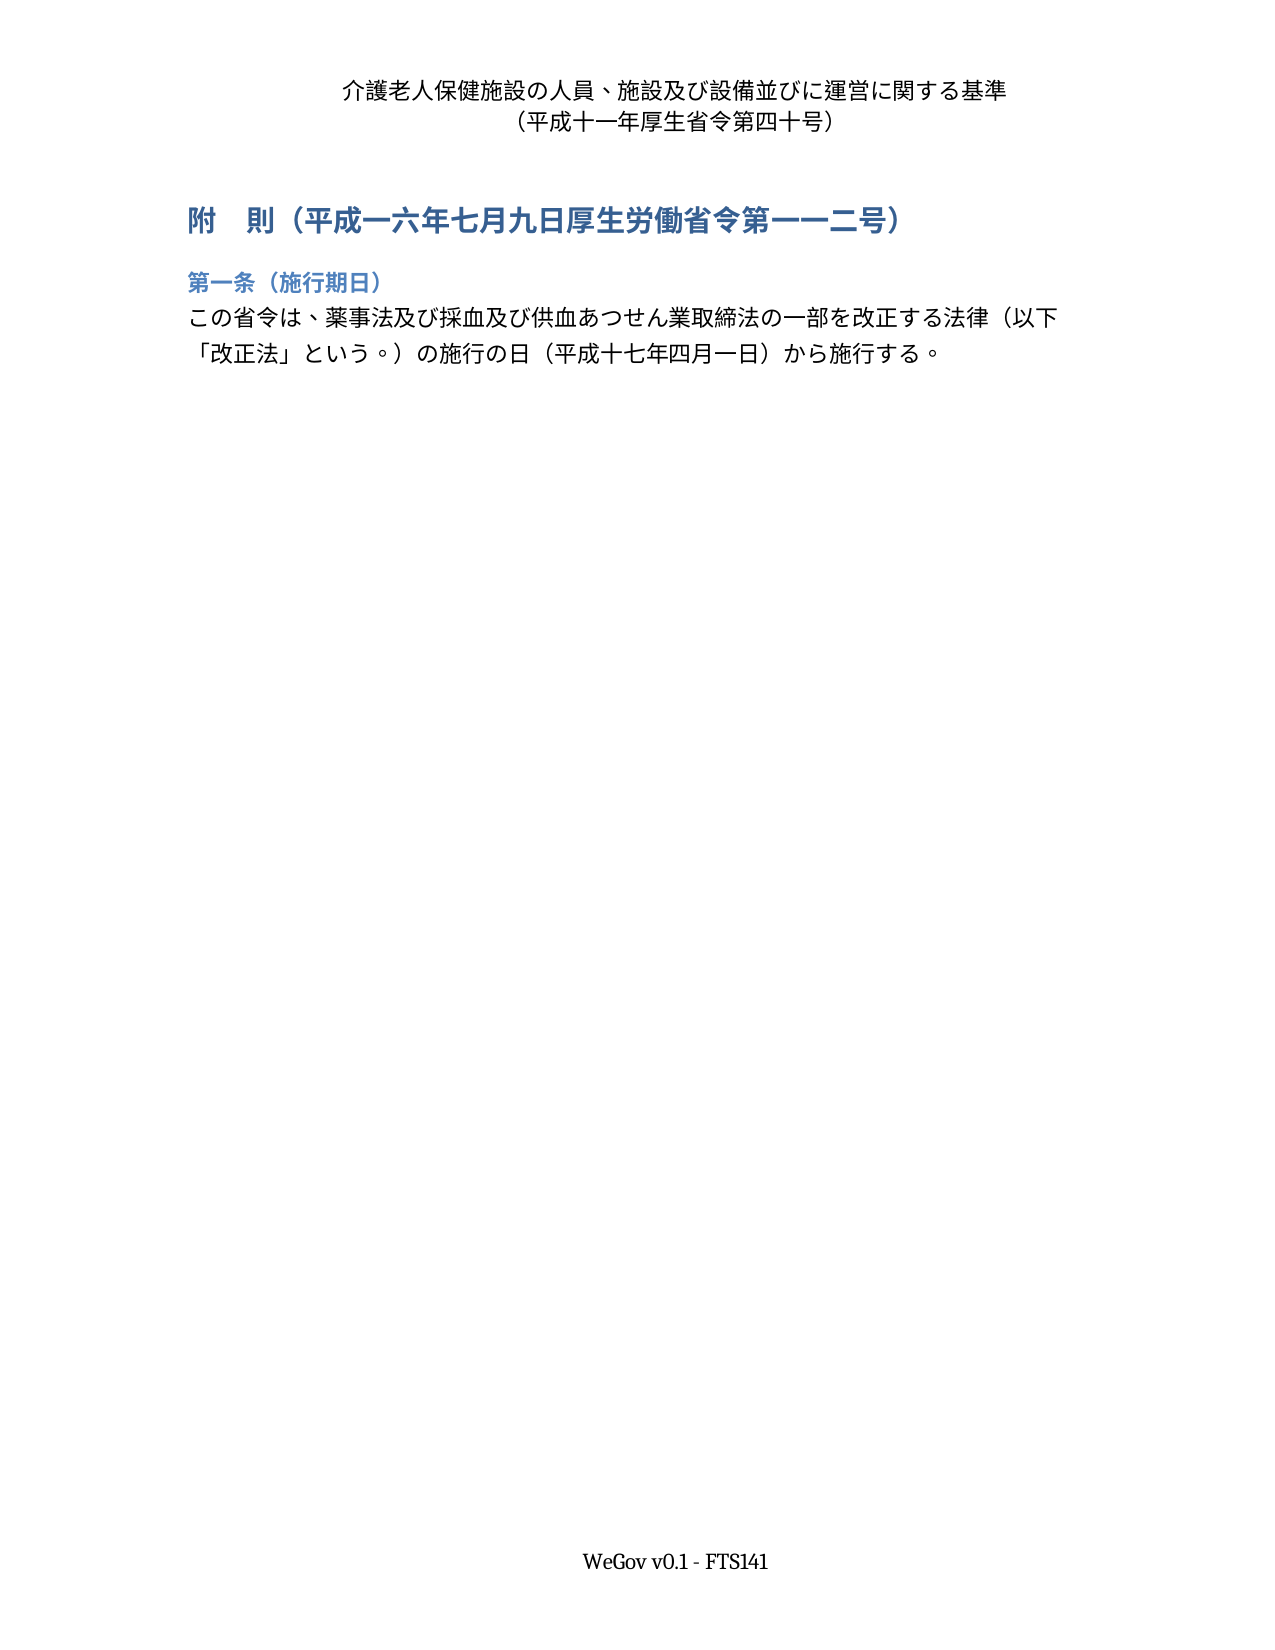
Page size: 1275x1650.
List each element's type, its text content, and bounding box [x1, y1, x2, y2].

subtitle 第一条（施行期日） [187, 266, 1087, 298]
text この省令は、薬事法及び採血及び供血あつせん業取締法の一部を改正する法律（以下「改正法」という。）の施行の日（平成十七年四月一日）から施行する。 [187, 302, 1087, 369]
subtitle 附 則（平成一六年七月九日厚生労働省令第一一二号） [187, 200, 1087, 240]
